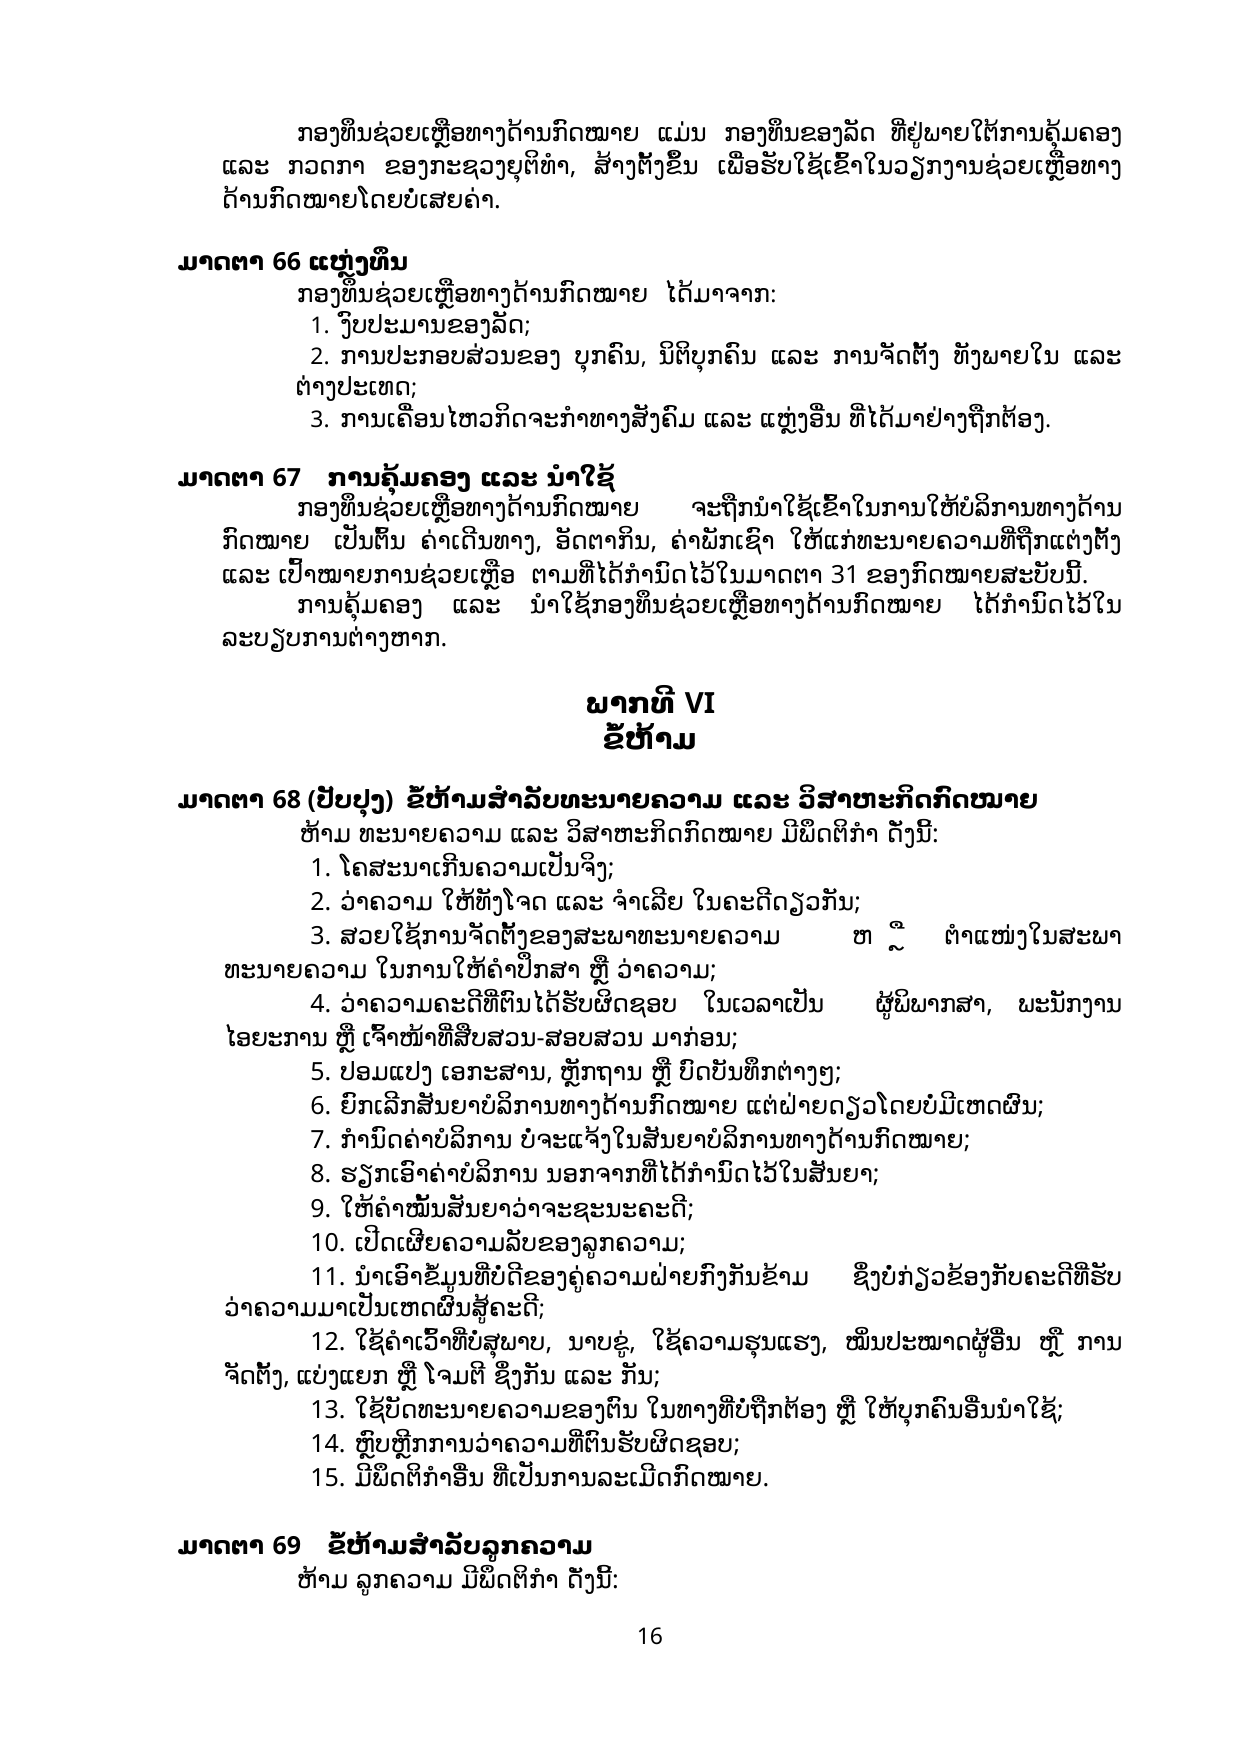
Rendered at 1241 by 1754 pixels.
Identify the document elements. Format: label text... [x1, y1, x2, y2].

list ຍົກເລີກສັນຍາບໍລິການທາງດ້ານກົດໝາຍ ແຕ່ຝ່າຍດຽວໂດຍບໍ່ມີເຫດຜົນ; [224, 1088, 1122, 1122]
text ຫ້າມ ທະນາຍຄວາມ ແລະ ວິສາຫະກິດກົດໝາຍ ມີພຶດຕິກຳ ດັ່ງນີ້: [222, 816, 1122, 849]
list ກຳນົດຄ່າບໍລິການ ບໍ່ຈະແຈ້ງໃນສັນຍາບໍລິການທາງດ້ານກົດໝາຍ; [224, 1122, 1122, 1156]
list ການເຄື່ອນໄຫວກິດຈະກຳທາງສັງຄົມ ແລະ ແຫຼ່ງອື່ນ ທີ່ໄດ້ມາຢ່າງຖືກຕ້ອງ. [295, 402, 1122, 434]
text ກອງທຶນຊ່ວຍເຫຼືອທາງດ້ານກົດໝາຍ ແມ່ນ ກອງທຶນຂອງລັດ ທີ່ຢູ່ພາຍໃຕ້ການຄຸ້ມຄອງ ແລະ ກວດກາ ຂອງກະຊວງຍຸຕິທຳ, ສ້າງຕັ້ງຂຶ້ນ ເພື່ອຮັບໃຊ້ເຂົ້າໃນວຽກງານຊ່ວຍເຫຼືອທາງດ້ານກົດໝາຍໂດຍບໍ່ເສຍຄ່າ. [222, 118, 1122, 215]
text ມາດຕາ 69 ຂໍ້ຫ້າມສຳລັບລູກຄວາມ [177, 1528, 1122, 1562]
list ເປີດເຜີຍຄວາມລັບຂອງລູກຄວາມ; [224, 1224, 1122, 1258]
text ຫ້າມ ລູກຄວາມ ມີພຶດຕິກຳ ດັ່ງນີ້: [222, 1562, 1122, 1596]
text ມາດຕາ 68 (ປັບປຸງ) ຂໍ້ຫ້າມສຳລັບທະນາຍຄວາມ ແລະ ວິສາຫະກິດກົດໝາຍ [177, 781, 1122, 816]
text ພາກທີ VI [177, 682, 1122, 722]
list ວ່າຄວາມ ໃຫ້ທັງໂຈດ ແລະ ຈຳເລີຍ ໃນຄະດີດຽວກັນ; [224, 884, 1122, 918]
list ນຳເອົາຂໍ້ມູນທີ່ບໍ່ດີຂອງຄູ່ຄວາມຝ່າຍກົງກັນຂ້າມ ຊຶ່ງບໍ່ກ່ຽວຂ້ອງກັບຄະດີທີ່ຮັບວ່າຄວາມມາເປັນເຫດຜົນສູ້ຄະດີ; [224, 1258, 1122, 1324]
list ສວຍໃຊ້ການຈັດຕັ້ງຂອງສະພາທະນາຍຄວາມ ຫຼື ຕຳແໜ່ງໃນສະພາທະນາຍຄວາມ ໃນການໃຫ້ຄຳປຶກສາ ຫຼື ວ່າຄວາມ; [224, 918, 1122, 986]
text ມາດຕາ 66 ແຫຼ່ງທຶນ [177, 243, 1122, 277]
list ວ່າຄວາມຄະດີທີ່ຕົນໄດ້ຮັບຜິດຊອບ ໃນເວລາເປັນ ຜູ້ພິພາກສາ, ພະນັກງານໄອຍະການ ຫຼື ເຈົ້າໜ້າທີ່ສືບສວນ-ສອບສວນ ມາກ່ອນ; [224, 986, 1122, 1054]
list ຫຼົບຫຼີກການວ່າຄວາມທີ່ຕົນຮັບຜິດຊອບ; [224, 1426, 1122, 1460]
text ກອງທຶນຊ່ວຍເຫຼືອທາງດ້ານກົດໝາຍ ໄດ້ມາຈາກ: [222, 277, 1122, 309]
list ການປະກອບສ່ວນຂອງ ບຸກຄົນ, ນິຕິບຸກຄົນ ແລະ ການຈັດຕັ້ງ ທັງພາຍໃນ ແລະ ຕ່າງປະເທດ; [295, 340, 1122, 402]
list ໃຊ້ບັດທະນາຍຄວາມຂອງຕົນ ໃນທາງທີ່ບໍ່ຖືກຕ້ອງ ຫຼື ໃຫ້ບຸກຄົນອື່ນນຳໃຊ້; [224, 1392, 1122, 1426]
list ໃຫ້ຄຳໝັ້ນສັນຍາວ່າຈະຊະນະຄະດີ; [224, 1190, 1122, 1224]
list ຮຽກເອົາຄ່າບໍລິການ ນອກຈາກທີ່ໄດ້ກຳນົດໄວ້ໃນສັນຍາ; [224, 1156, 1122, 1190]
list ໃຊ້ຄຳເວົ້າທີ່ບໍ່ສຸພາບ, ນາບຂູ່, ໃຊ້ຄວາມຮຸນແຮງ, ໝິ່ນປະໝາດຜູ້ອື່ນ ຫຼື ການຈັດຕັ້ງ, ແບ່ງແຍກ ຫຼື ໂຈມຕີ ຊຶ່ງກັນ ແລະ ກັນ; [224, 1324, 1122, 1392]
list ປອມແປງ ເອກະສານ, ຫຼັກຖານ ຫຼື ບົດບັນທຶກຕ່າງໆ; [224, 1054, 1122, 1088]
text ການຄຸ້ມຄອງ ແລະ ນຳໃຊ້ກອງທຶນຊ່ວຍເຫຼືອທາງດ້ານກົດໝາຍ ໄດ້ກຳນົດໄວ້ໃນລະບຽບການຕ່າງຫາກ. [222, 591, 1122, 654]
list ມີພຶດຕິກຳອື່ນ ທີ່ເປັນການລະເມີດກົດໝາຍ. [224, 1460, 1122, 1494]
text ມາດຕາ 67 ການຄຸ້ມຄອງ ແລະ ນຳໃຊ້ [177, 459, 1122, 493]
list ໂຄສະນາເກີນຄວາມເປັນຈິງ; [224, 849, 1122, 884]
text ຂໍ້ຫ້າມ [177, 722, 1122, 756]
text ກອງທຶນຊ່ວຍເຫຼືອທາງດ້ານກົດໝາຍ ຈະຖືກນຳໃຊ້ເຂົ້າໃນການໃຫ້ບໍລິການທາງດ້ານກົດໝາຍ ເປັນຕົ້ນ ຄ່າເດີນທາງ, ອັດຕາກິນ, ຄ່າພັກເຊົາ ໃຫ້ແກ່ທະນາຍຄວາມທີ່ຖືກແຕ່ງຕັ້ງ ແລະ ເປົ້າໝາຍການຊ່ວຍເຫຼືອ ຕາມທີ່ໄດ້ກຳນົດໄວ້ໃນມາດຕາ 31 ຂອງກົດໝາຍສະບັບນີ້. [222, 493, 1122, 591]
list ງົບປະມານຂອງລັດ; [295, 309, 1122, 340]
